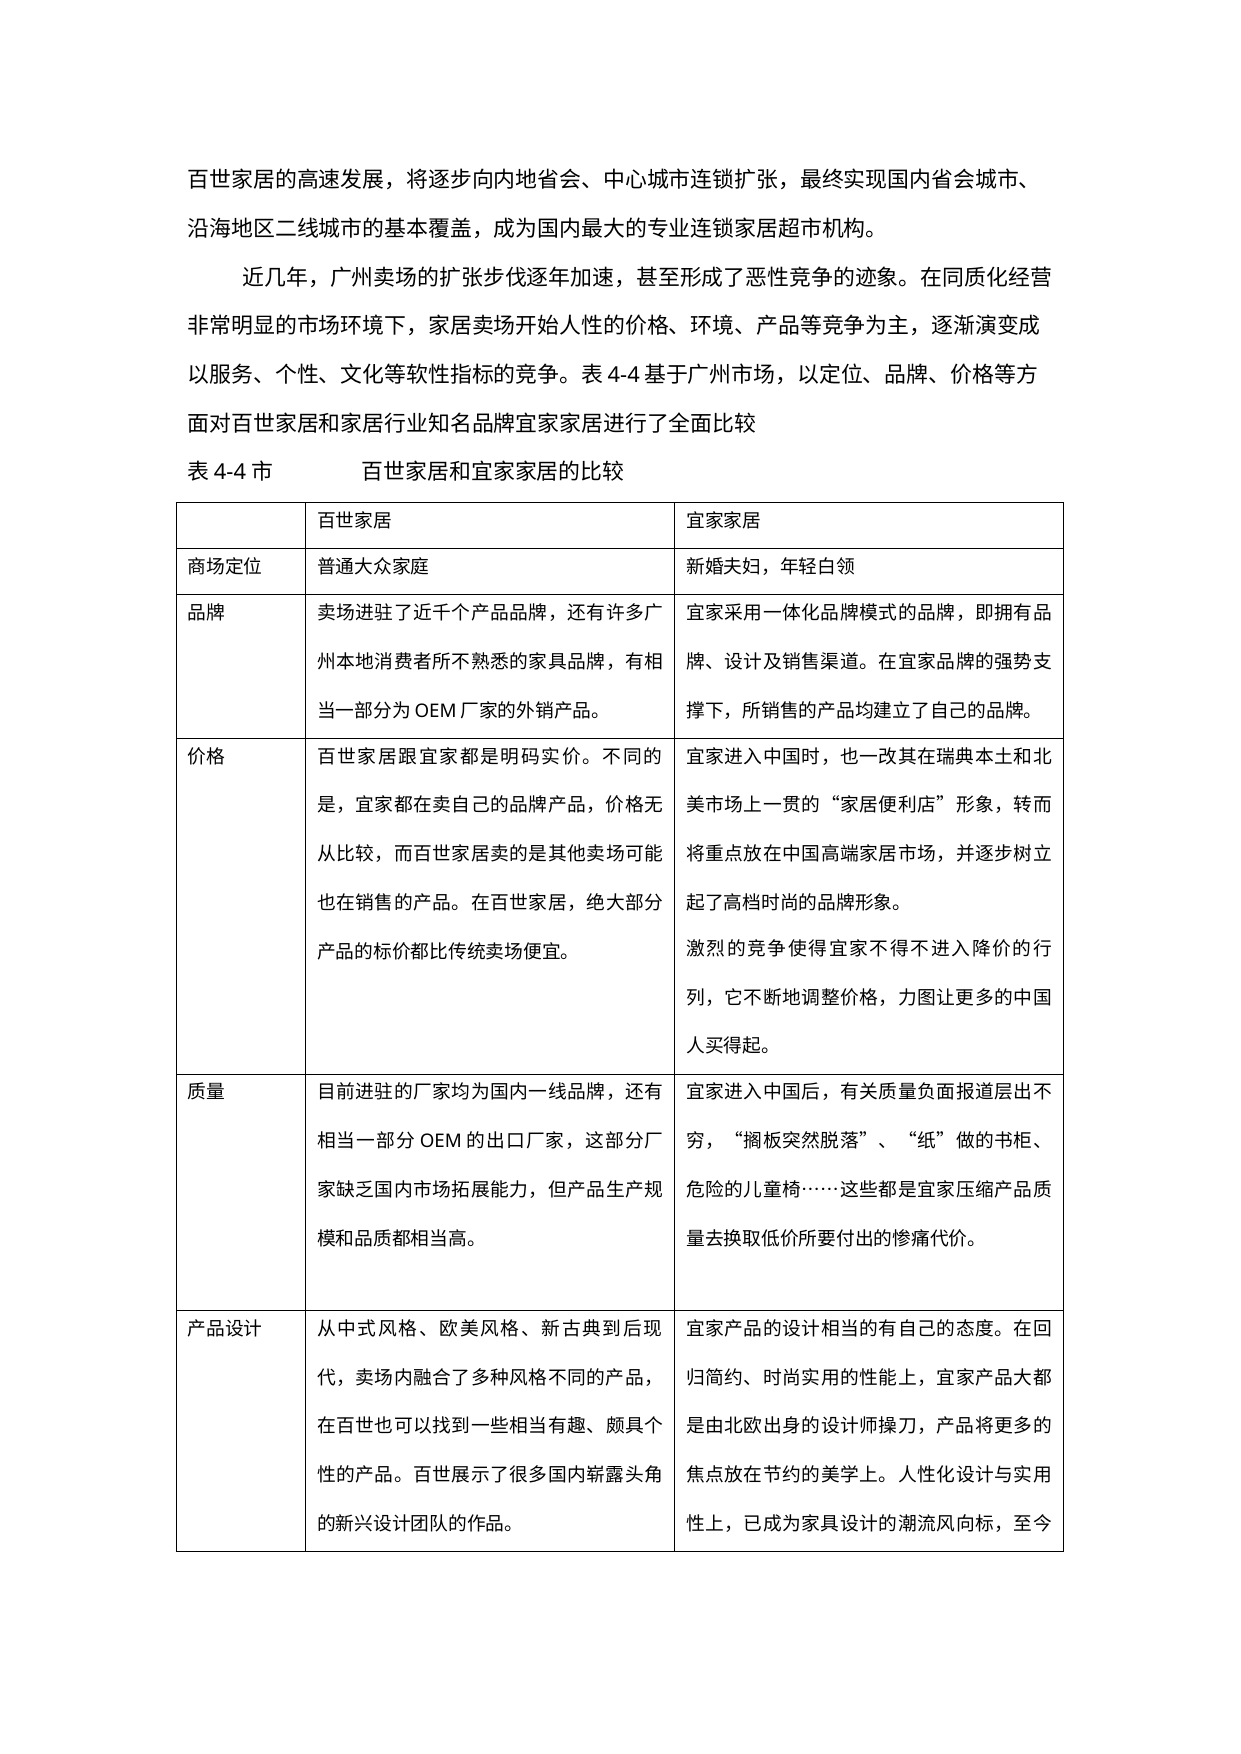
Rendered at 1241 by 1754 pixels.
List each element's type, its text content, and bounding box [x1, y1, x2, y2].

table_cell 新婚夫妇，年轻白领 [675, 549, 1063, 594]
table_header [177, 503, 305, 548]
table_cell 普通大众家庭 [306, 549, 674, 594]
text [187, 162, 1053, 243]
table_cell 百世家居跟宜家都是明码实价。不同的是，宜家都在卖自己的品牌产品，价格无从比较，而百世家居卖的是其他卖场可能也在销售的产品。在百世家居，绝大部分产品的标价都比传统卖场便宜。 [306, 739, 674, 1073]
table_cell 宜家采用一体化品牌模式的品牌，即拥有品牌、设计及销售渠道。在宜家品牌的强势支撑下，所销售的产品均建立了自己的品牌。 [675, 595, 1063, 738]
table_cell 产品设计 [177, 1311, 305, 1551]
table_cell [675, 1311, 1063, 1551]
table_cell 宜家进入中国时，也一改其在瑞典本土和北美市场上一贯的“家居便利店”形象，转而将重点放在中国高端家居市场，并逐步树立起了高档时尚的品牌形象。 激烈的竞争使得宜家不得不进入降价的行列，它不断地调整价格，力图让更多的中国人买得起。 [675, 739, 1063, 1073]
text 近几年，广州卖场的扩张步伐逐年加速，甚至形成了恶性竞争的迹象。在同质化经营非常明显的市场环境下，家居卖场开始人性的价格、环境、产品等竞争为主，逐渐演变成以服务、个性、文化等软性指标的竞争。表4-4基于广州市场，以定位、品牌、价格等方面对百世家居和家居行业知名品牌宜家家居进行了全面比较 [187, 259, 1053, 438]
table_cell 价格 [177, 739, 305, 1073]
text 表4-4 市 百世家居和宜家家居的比较 [187, 454, 1053, 486]
table_header 百世家居 [306, 503, 674, 548]
table_cell 目前进驻的厂家均为国内一线品牌，还有相当一部分OEM的出口厂家，这部分厂家缺乏国内市场拓展能力，但产品生产规模和品质都相当高。 [306, 1075, 674, 1310]
table_cell 卖场进驻了近千个产品品牌，还有许多广州本地消费者所不熟悉的家具品牌，有相当一部分为OEM厂家的外销产品。 [306, 595, 674, 738]
table_cell 商场定位 [177, 549, 305, 594]
table_cell 品牌 [177, 595, 305, 738]
table_cell 质量 [177, 1075, 305, 1310]
table_cell 宜家进入中国后，有关质量负面报道层出不穷，“搁板突然脱落”、“纸”做的书柜、危险的儿童椅……这些都是宜家压缩产品质量去换取低价所要付出的惨痛代价。 [675, 1075, 1063, 1310]
table_header 宜家家居 [675, 503, 1063, 548]
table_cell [306, 1311, 674, 1551]
